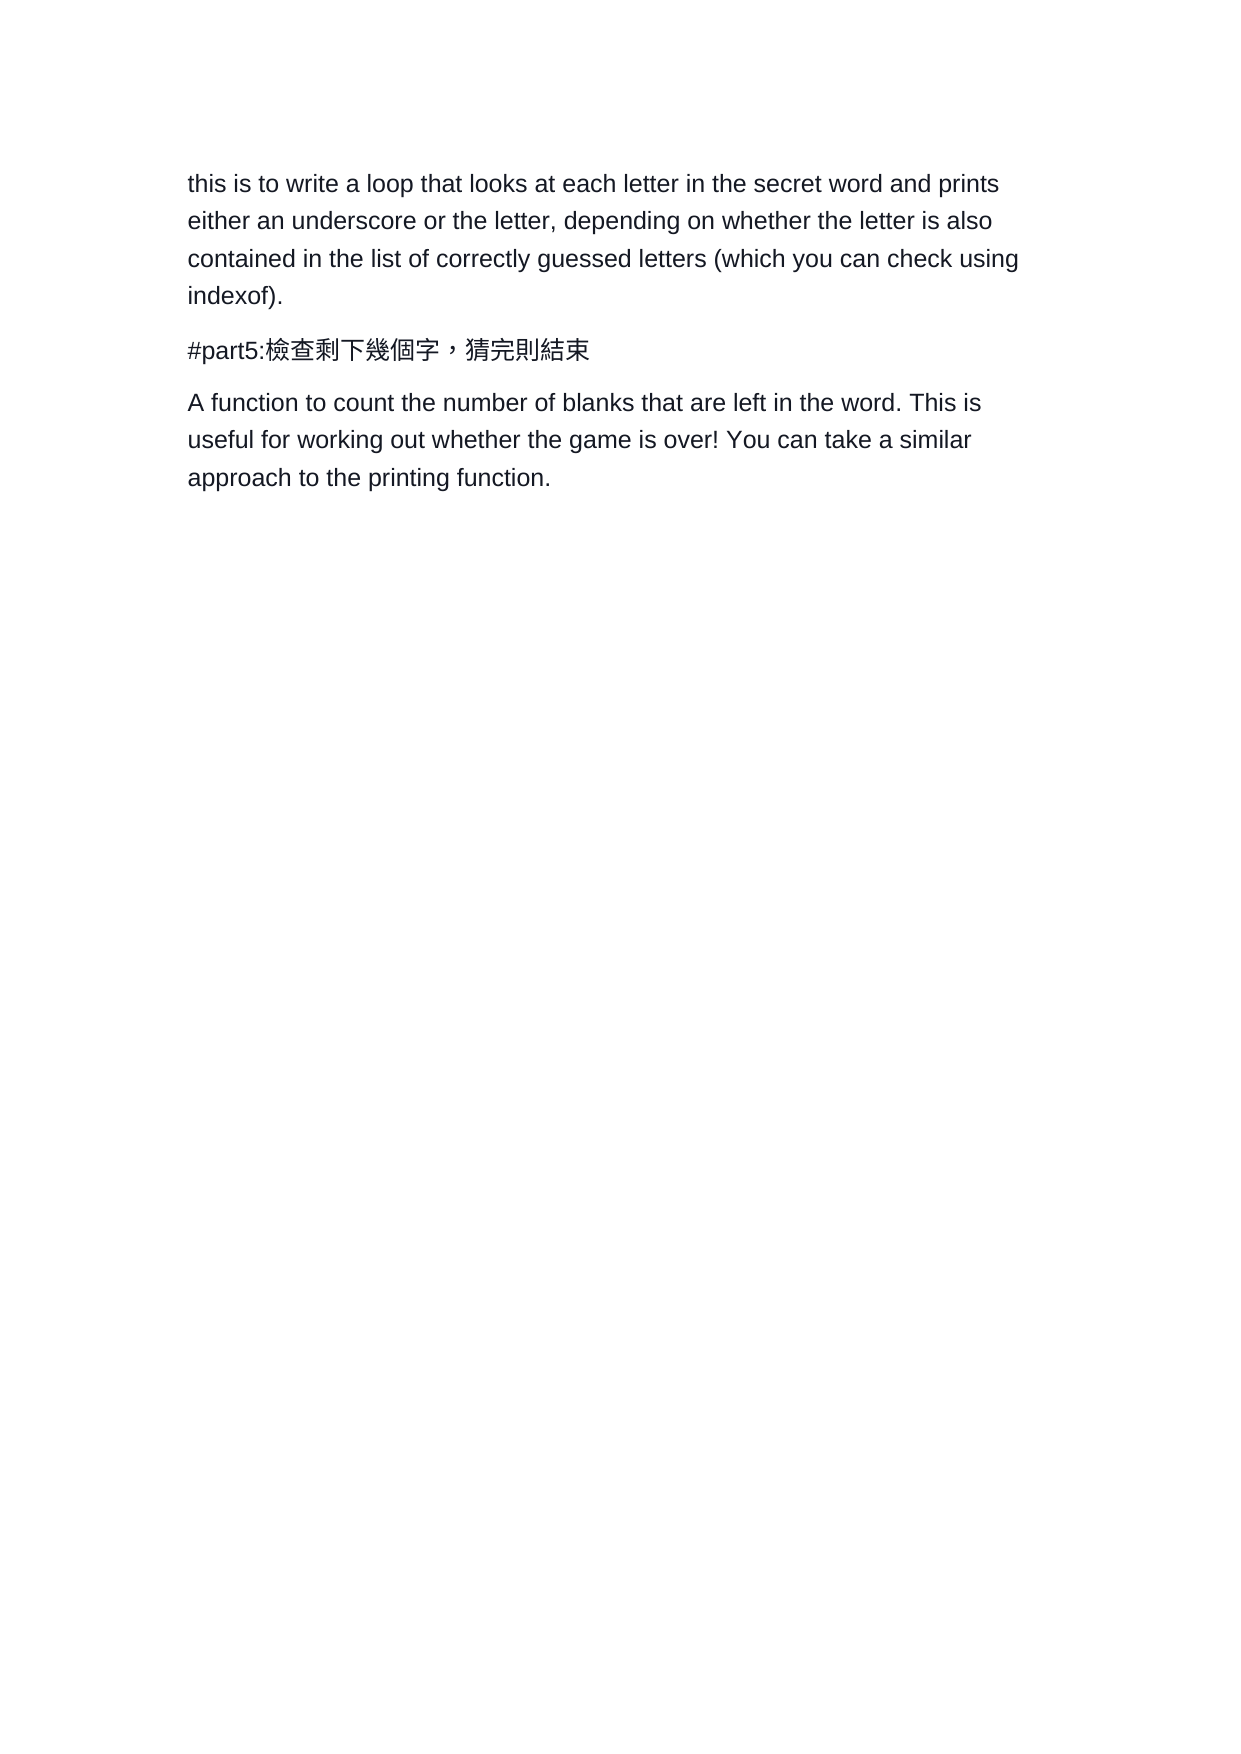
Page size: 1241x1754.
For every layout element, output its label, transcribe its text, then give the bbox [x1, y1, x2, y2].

text #part5:檢查剩下幾個字，猜完則結束 [187, 330, 1053, 368]
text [187, 164, 1053, 314]
text A function to count the number of blanks that are left in the word. This is useful for working out whether the game is over! You can take a similar approach to the printing function. [187, 383, 1053, 496]
